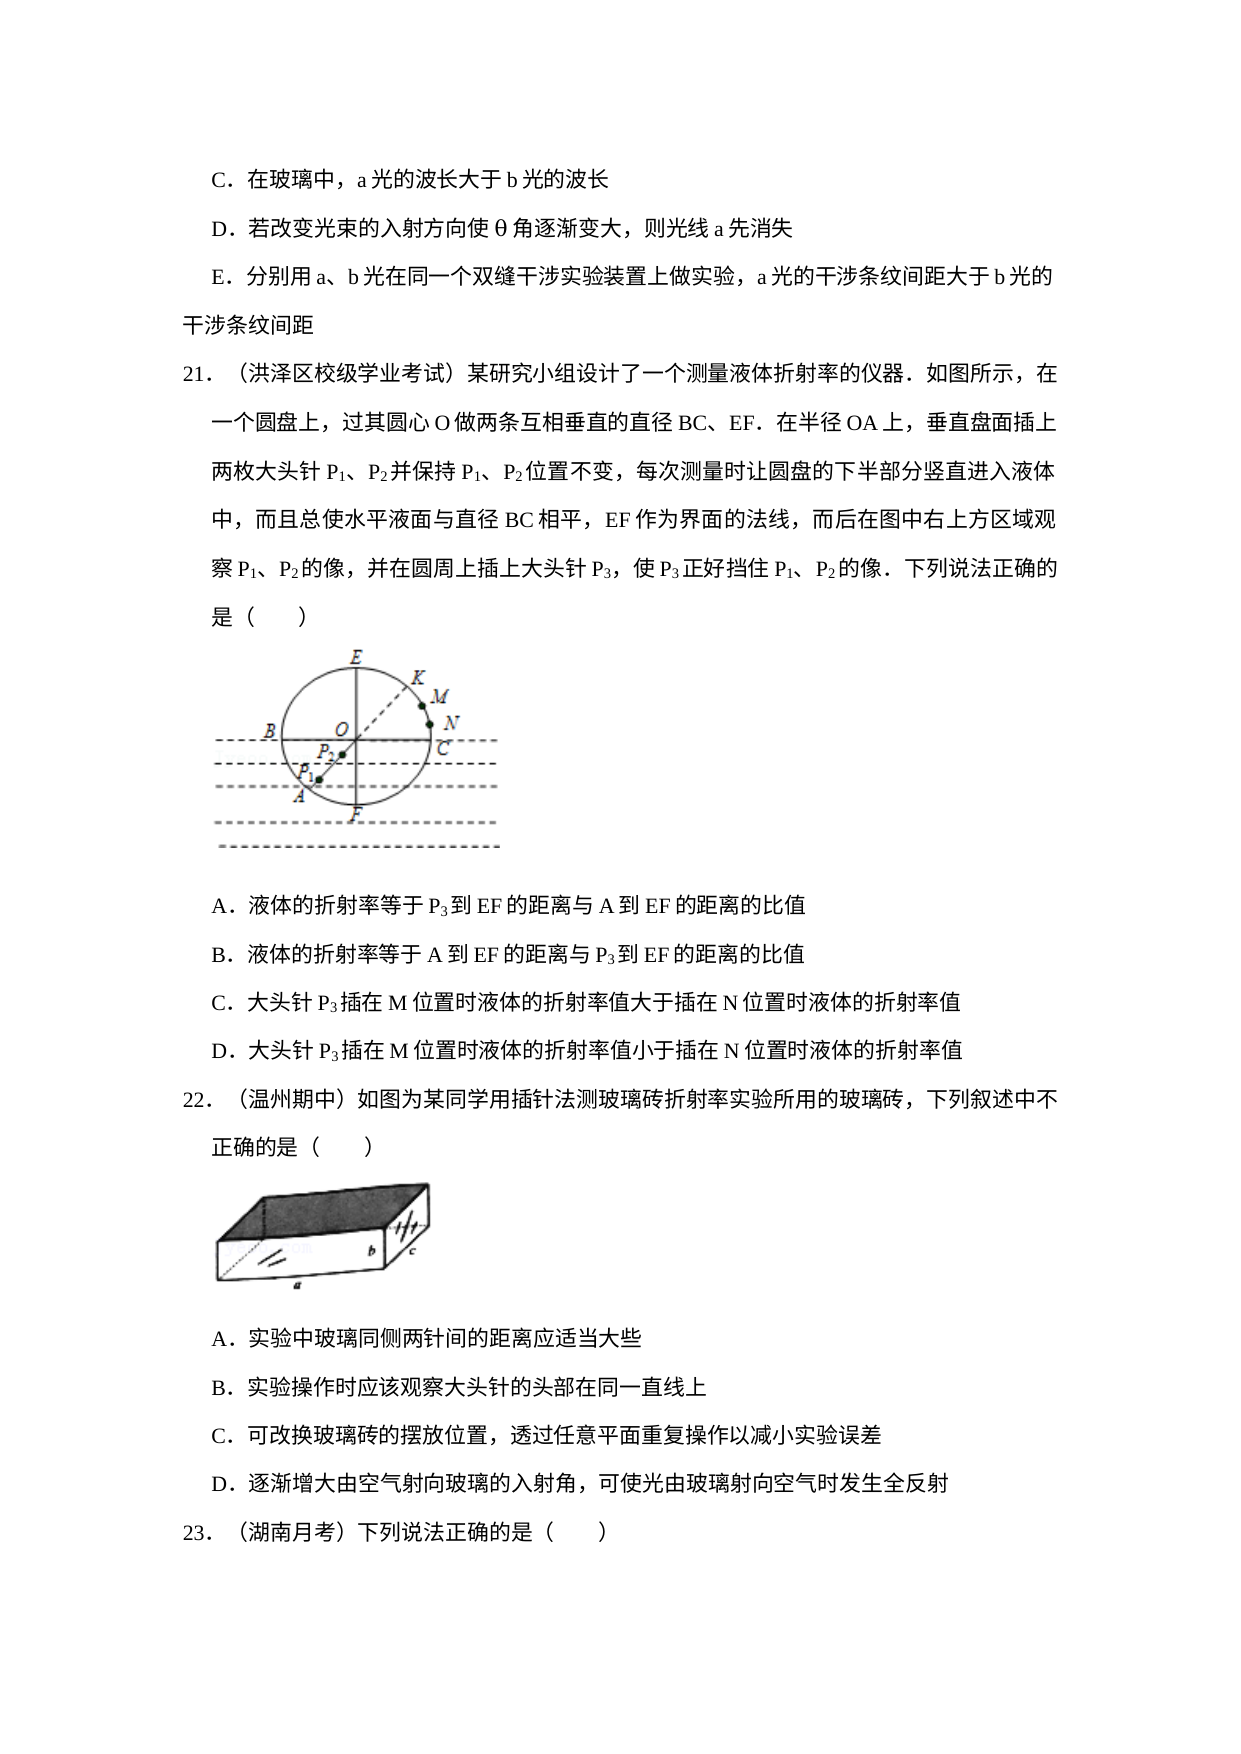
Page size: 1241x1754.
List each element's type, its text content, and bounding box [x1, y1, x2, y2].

text C．在玻璃中，a光的波长大于b光的波长 [183, 162, 1058, 194]
picture [211, 1178, 435, 1294]
text D．若改变光束的入射方向使θ角逐渐变大，则光线a先消失 [183, 210, 1058, 243]
text B．实验操作时应该观察大头针的头部在同一直线上 [183, 1369, 1058, 1402]
text C．大头针P3插在M位置时液体的折射率值大于插在N位置时液体的折射率值 [183, 984, 1058, 1017]
text 22．（温州期中）如图为某同学用插针法测玻璃砖折射率实验所用的玻璃砖，下列叙述中不正确的是（ ） [183, 1081, 1058, 1162]
text C．可改换玻璃砖的摆放位置，透过任意平面重复操作以减小实验误差 [183, 1418, 1058, 1450]
text D．大头针P3插在M位置时液体的折射率值小于插在N位置时液体的折射率值 [183, 1033, 1058, 1065]
text A．实验中玻璃同侧两针间的距离应适当大些 [183, 1321, 1058, 1353]
text D．逐渐增大由空气射向玻璃的入射角，可使光由玻璃射向空气时发生全反射 [183, 1466, 1058, 1498]
text E．分别用a、b光在同一个双缝干涉实验装置上做实验，a光的干涉条纹间距大于b光的干涉条纹间距 [183, 259, 1058, 340]
picture [211, 647, 500, 848]
text 21．（洪泽区校级学业考试）某研究小组设计了一个测量液体折射率的仪器．如图所示，在一个圆盘上，过其圆心O做两条互相垂直的直径BC、EF．在半径OA上，垂直盘面插上两枚大头针P1、P2并保持P1、P2位置不变，每次测量时让圆盘的下半部分竖直进入液体中，而且总使水平液面与直径BC相平，EF作为界面的法线，而后在图中右上方区域观察P1、P2的像，并在圆周上插上大头针P3，使P3正好挡住P1、P2的像．下列说法正确的是（ ） [183, 356, 1058, 632]
text A．液体的折射率等于P3到EF的距离与A到EF的距离的比值 [183, 888, 1058, 920]
text B．液体的折射率等于A到EF的距离与P3到EF的距离的比值 [183, 936, 1058, 969]
text 23．（湖南月考）下列说法正确的是（ ） [183, 1514, 1058, 1547]
